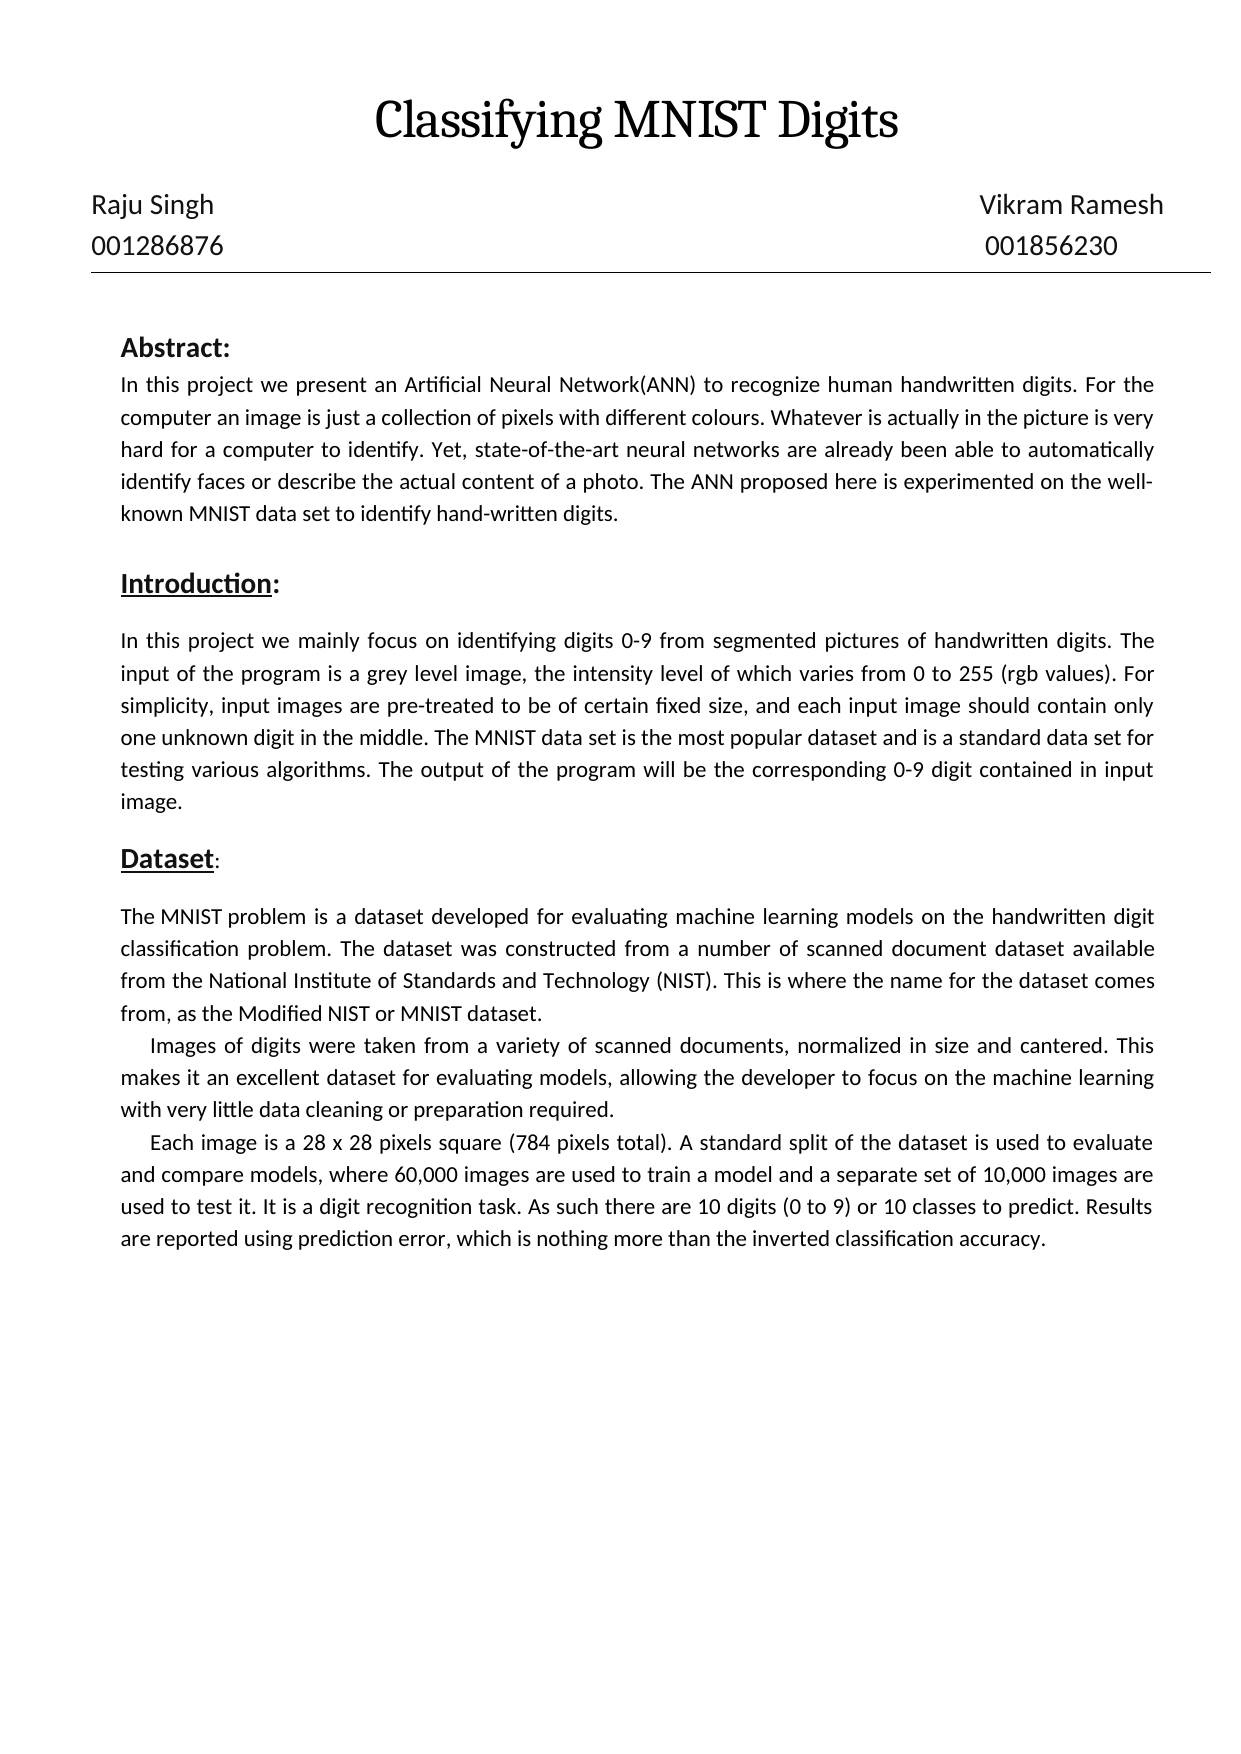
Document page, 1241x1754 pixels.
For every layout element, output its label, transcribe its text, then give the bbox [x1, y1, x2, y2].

text In this project we present an Artificial Neural Network(ANN) to recognize human handwritten digits. For the computer an image is just a collection of pixels with different colours. Whatever is actually in the picture is very hard for a computer to identify. Yet, state-of-the-art neural networks are already been able to automatically identify faces or describe the actual content of a photo. The ANN proposed here is experimented on the well-known MNIST data set to identify hand-written digits. [120, 371, 1157, 527]
text Each image is a 28 x 28 pixels square (784 pixels total). A standard split of the dataset is used to evaluate and compare models, where 60,000 images are used to train a model and a separate set of 10,000 images are used to test it. It is a digit recognition task. As such there are 10 digits (0 to 9) or 10 classes to predict. Results are reported using prediction error, which is nothing more than the inverted classification accuracy. [120, 1128, 1157, 1252]
text Introduction: [120, 565, 1093, 600]
text In this project we mainly focus on identifying digits 0-9 from segmented pictures of handwritten digits. The input of the program is a grey level image, the intensity level of which varies from 0 to 255 (rgb values). For simplicity, input images are pre-treated to be of certain fixed size, and each input image should contain only one unknown digit in the middle. The MNIST data set is the most popular dataset and is a standard data set for testing various algorithms. The output of the program will be the corresponding 0-9 digit contained in input image. [120, 627, 1157, 816]
text The MNIST problem is a dataset developed for evaluating machine learning models on the handwritten digit classification problem. The dataset was constructed from a number of scanned document dataset available from the National Institute of Standards and Technology (NIST). This is where the name for the dataset comes from, as the Modified NIST or MNIST dataset. [120, 902, 1157, 1027]
title Classifying MNIST Digits [150, 89, 1093, 151]
text Images of digits were taken from a variety of scanned documents, normalized in size and cantered. This makes it an excellent dataset for evaluating models, allowing the developer to focus on the machine learning with very little data cleaning or preparation required. [120, 1031, 1157, 1123]
text Abstract: [120, 329, 1171, 365]
text Raju Singh Vikram Ramesh [91, 186, 1171, 222]
text 001286876 001856230 [91, 227, 1127, 262]
text Dataset: [120, 841, 1157, 876]
